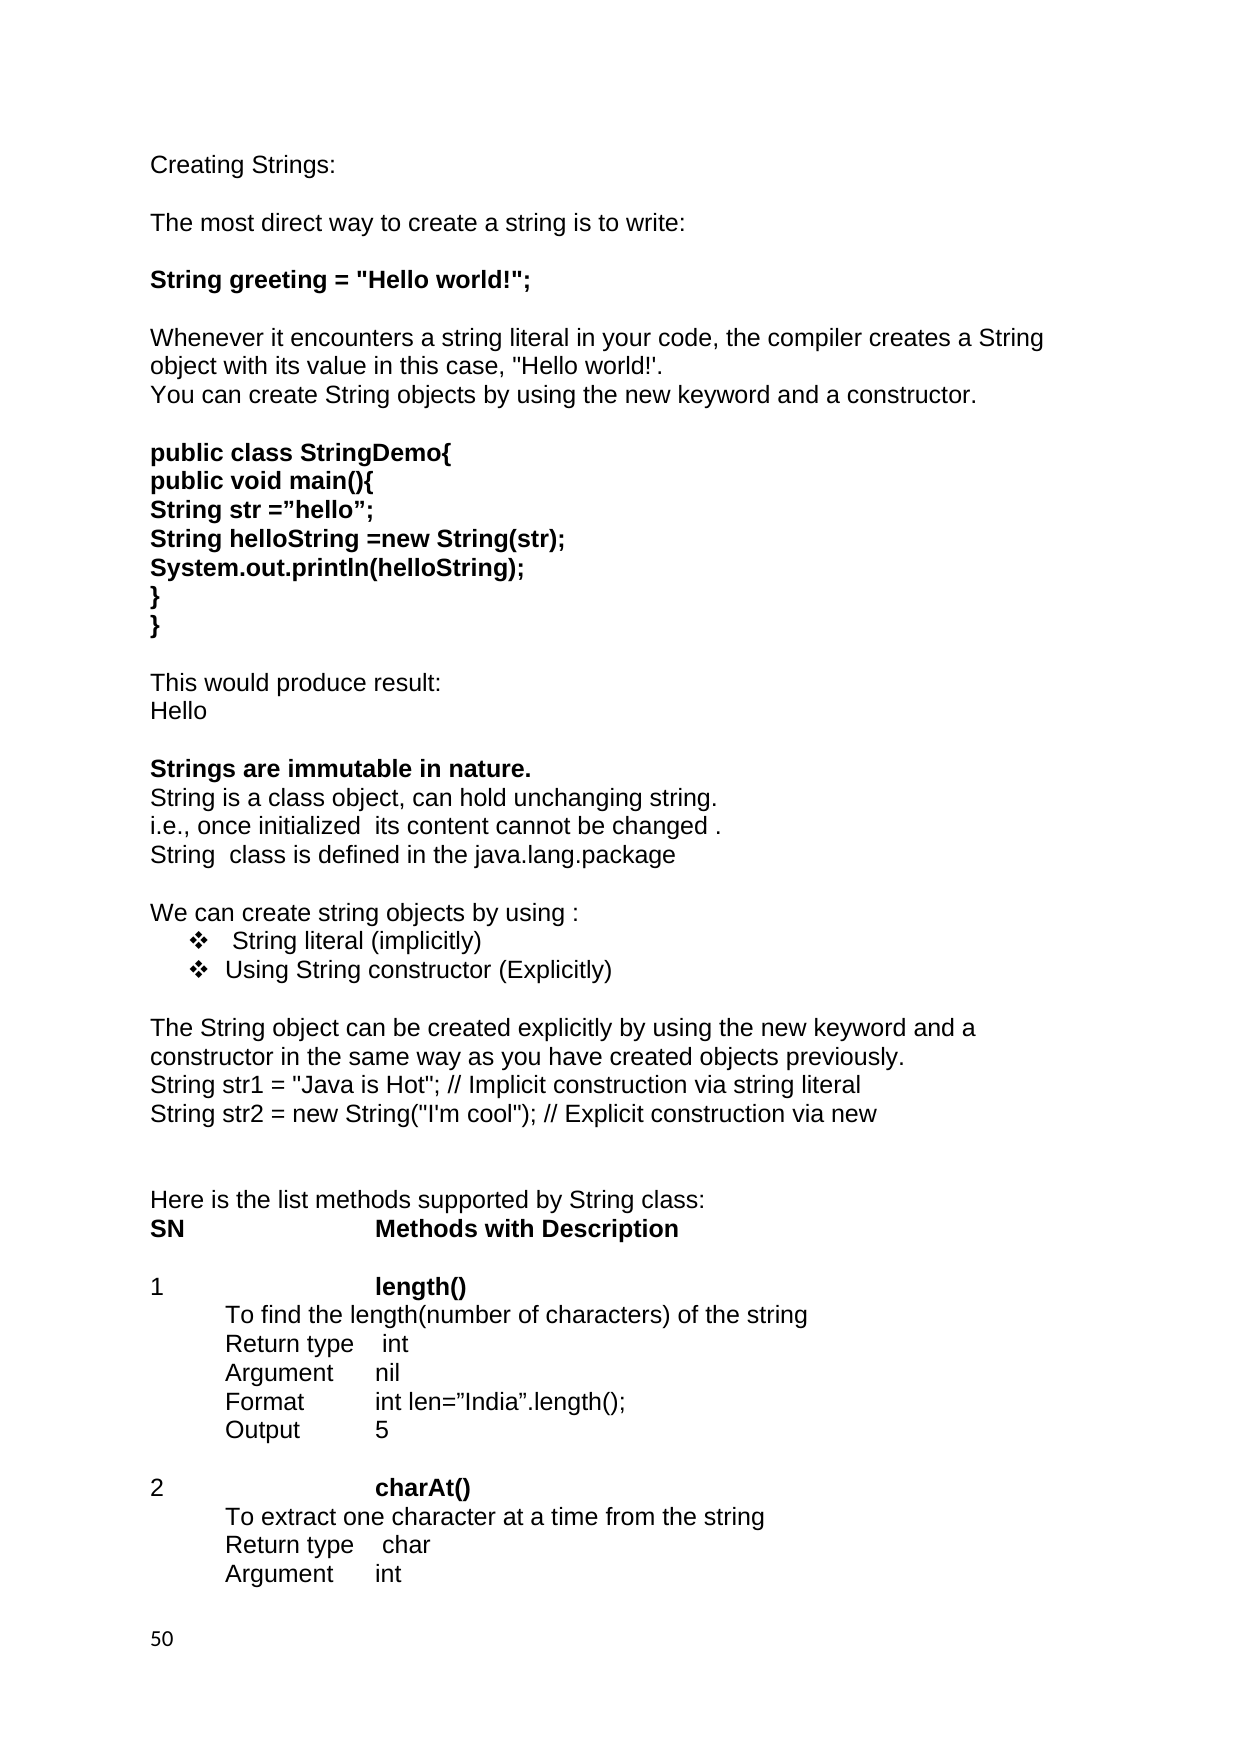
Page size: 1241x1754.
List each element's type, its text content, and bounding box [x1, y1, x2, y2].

text String class is defined in the java.lang.package [150, 840, 1090, 869]
text SN Methods with Description [150, 1214, 1090, 1243]
text To extract one character at a time from the string [150, 1501, 1090, 1530]
text Here is the list methods supported by String class: [150, 1185, 1090, 1214]
text public void main(){ [150, 466, 1090, 495]
text Output 5 [150, 1415, 1090, 1444]
list String literal (implicitly) [187, 926, 1090, 955]
text Creating Strings: [150, 150, 1090, 179]
text String is a class object, can hold unchanging string. [150, 782, 1090, 811]
text Argument int [150, 1559, 1090, 1588]
text System.out.println(helloString); [150, 552, 1090, 581]
text Return type char [150, 1530, 1090, 1559]
text Whenever it encounters a string literal in your code, the compiler creates a String object with its value in this case, "Hello world!'. [150, 322, 1090, 380]
text The String object can be created explicitly by using the new keyword and a constructor in the same way as you have created objects previously. [150, 1013, 1090, 1070]
text To find the length(number of characters) of the string [150, 1300, 1090, 1329]
text Hello [150, 696, 1090, 725]
text 1 length() [150, 1271, 1090, 1300]
text You can create String objects by using the new keyword and a constructor. [150, 380, 1090, 409]
text The most direct way to create a string is to write: [150, 207, 1090, 236]
text We can create string objects by using : [150, 897, 1090, 926]
text public class StringDemo{ [150, 437, 1090, 466]
text Strings are immutable in nature. [150, 754, 1090, 782]
text i.e., once initialized its content cannot be changed . [150, 811, 1090, 840]
text } [150, 610, 1090, 639]
text String str =”hello”; [150, 495, 1090, 524]
list Using String constructor (Explicitly) [187, 955, 1090, 984]
text String str1 = "Java is Hot"; // Implicit construction via string literal [150, 1070, 1090, 1099]
text Argument nil [150, 1358, 1090, 1386]
text 2 charAt() [150, 1473, 1090, 1501]
text This would produce result: [150, 667, 1090, 696]
text Format int len=”India”.length(); [150, 1386, 1090, 1415]
text String helloString =new String(str); [150, 524, 1090, 552]
text Return type int [150, 1329, 1090, 1358]
text } [150, 581, 1090, 610]
text String str2 = new String("I'm cool"); // Explicit construction via new [150, 1099, 1090, 1128]
text String greeting = "Hello world!"; [150, 265, 1090, 294]
